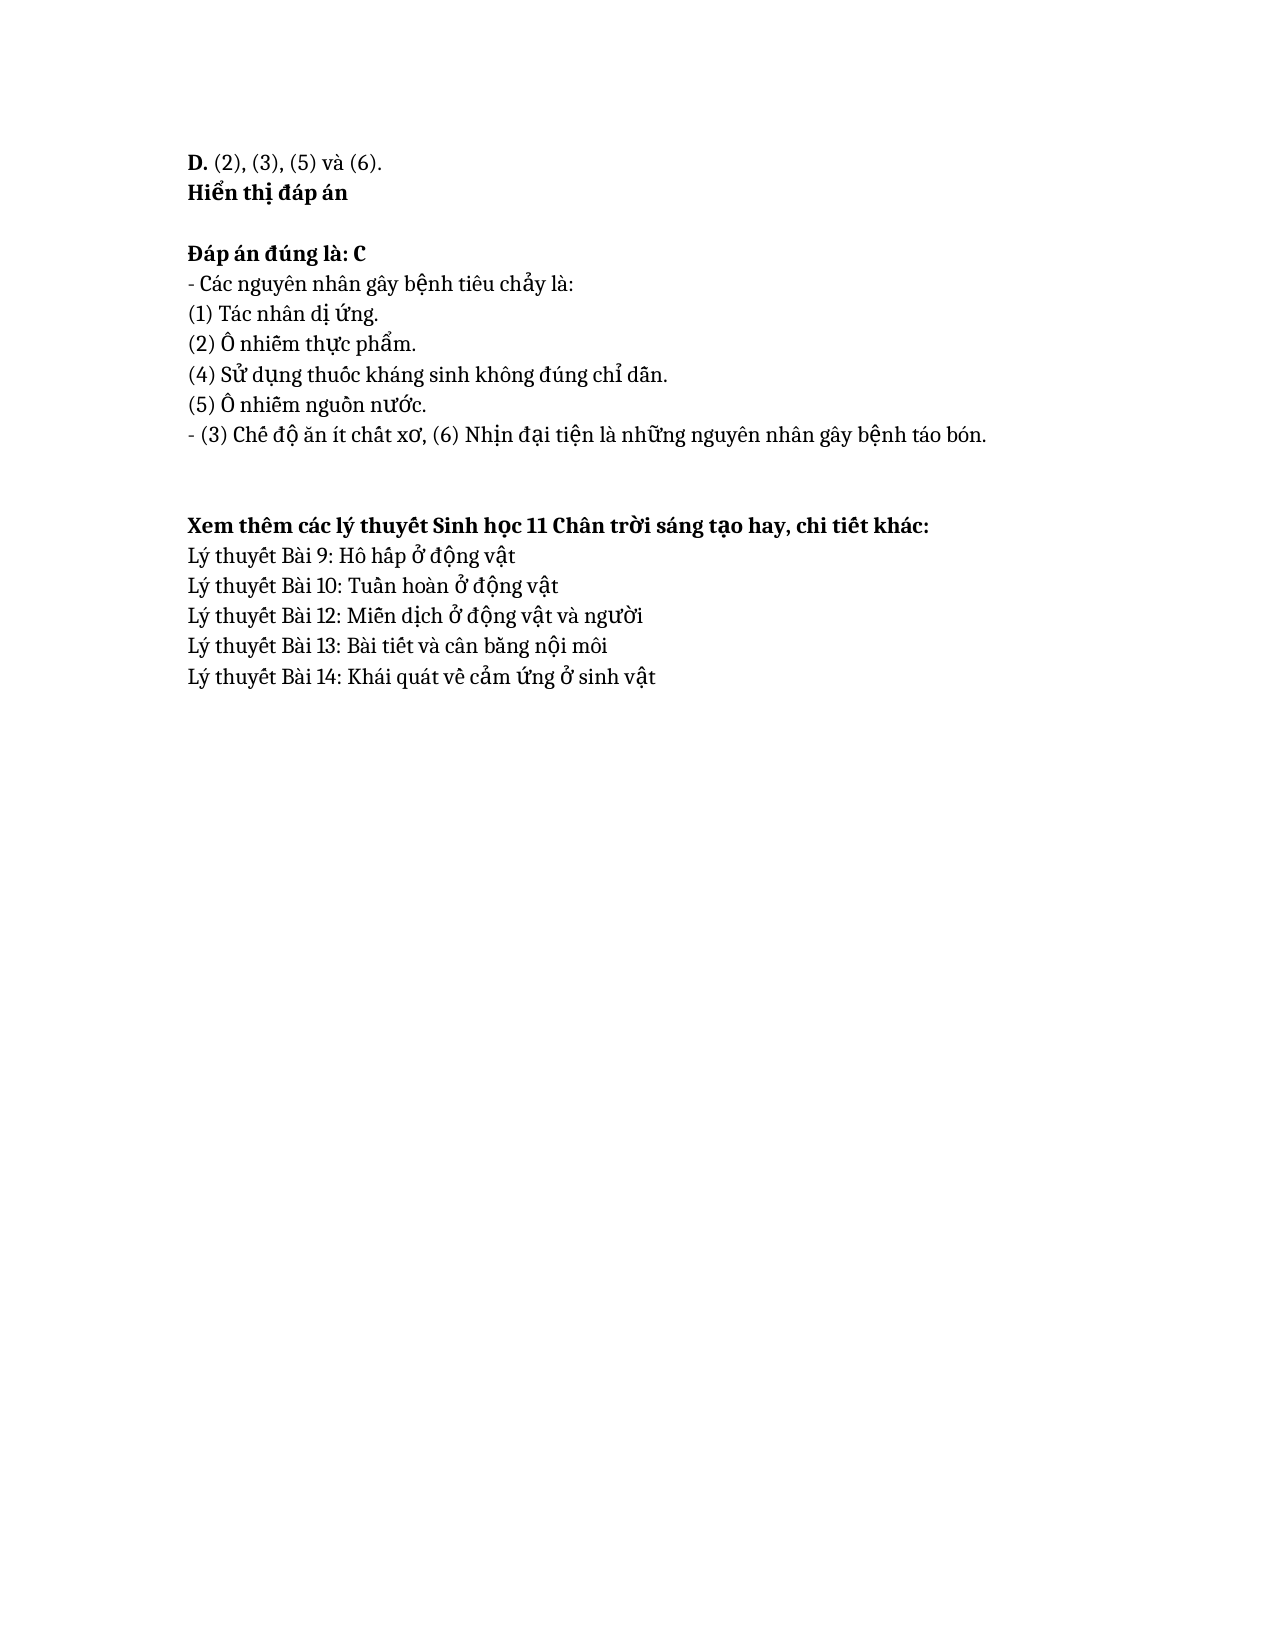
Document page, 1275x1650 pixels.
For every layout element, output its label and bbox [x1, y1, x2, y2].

text [187, 150, 1087, 720]
